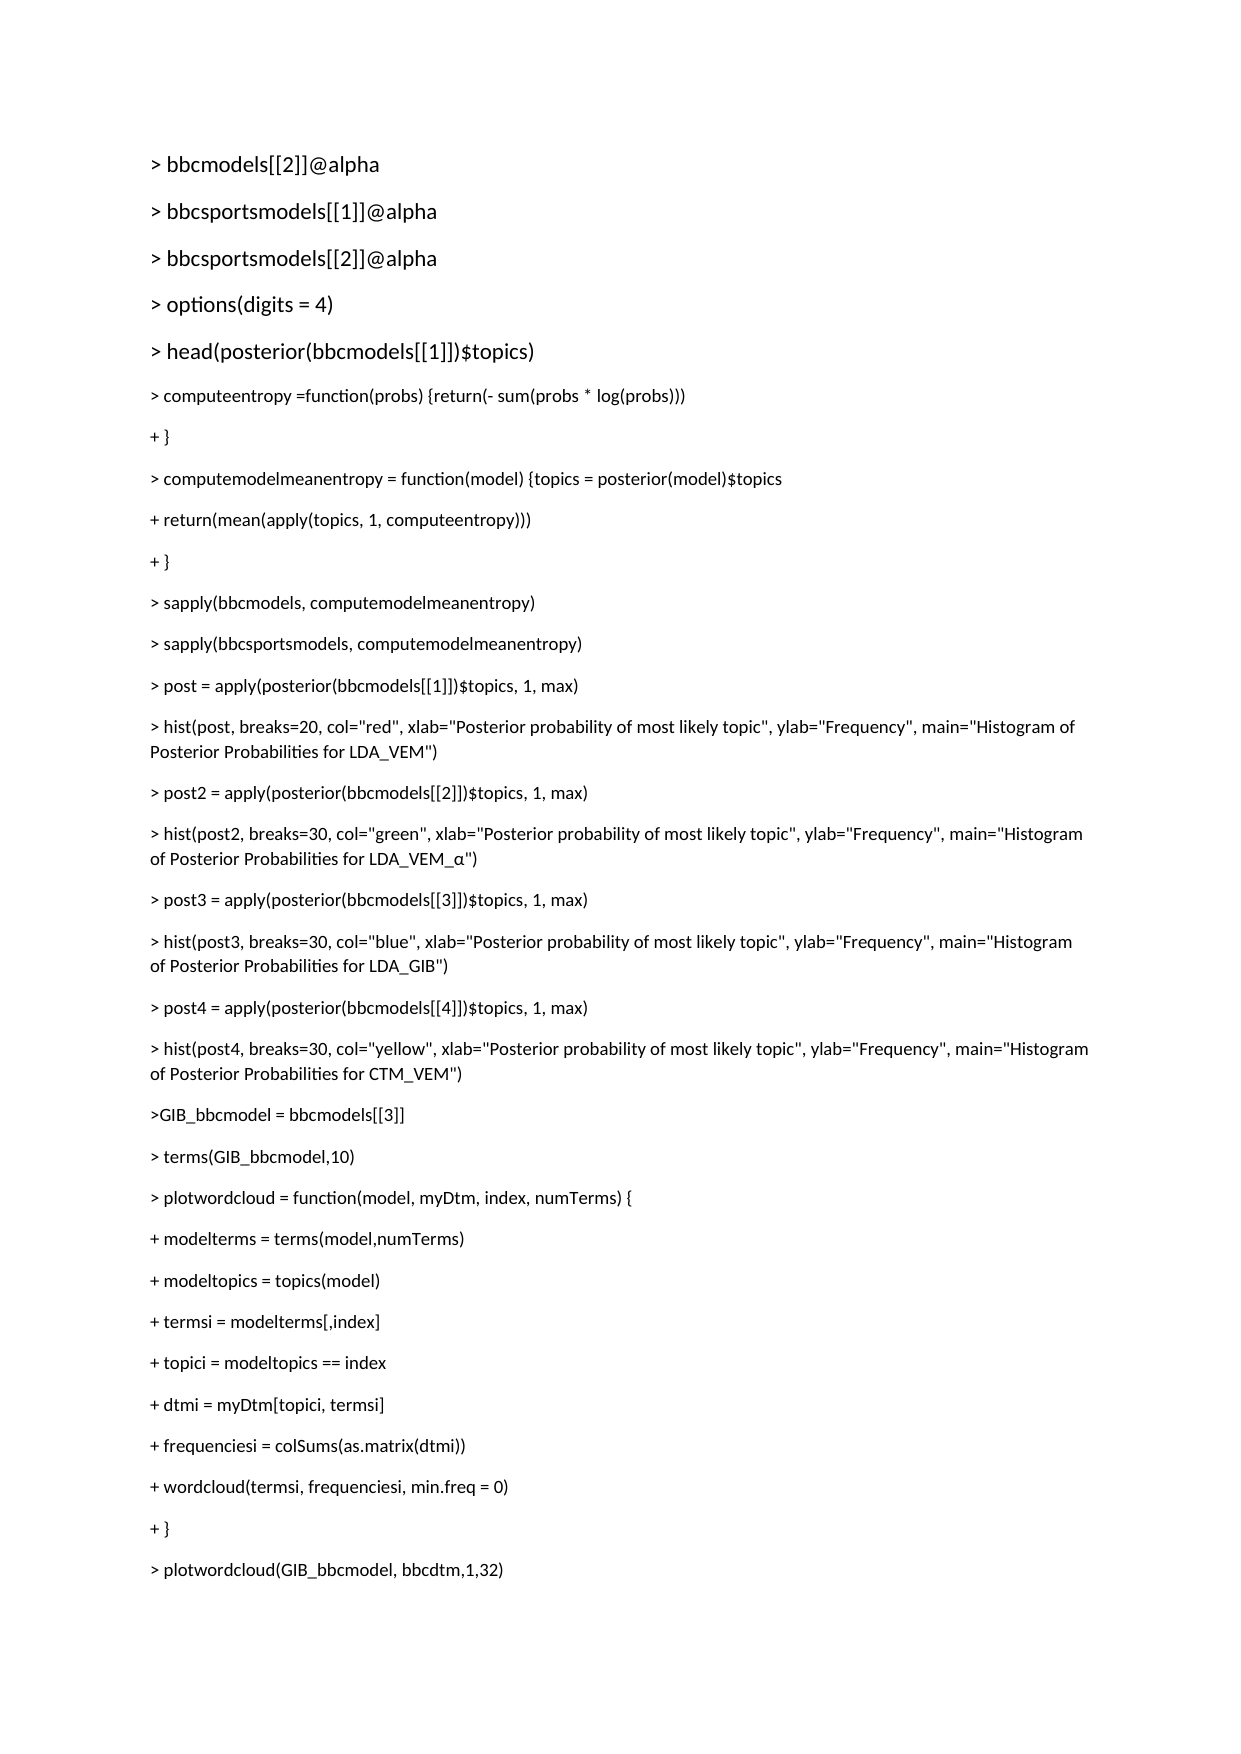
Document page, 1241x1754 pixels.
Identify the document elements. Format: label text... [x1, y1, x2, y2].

text + wordcloud(termsi, frequenciesi, min.freq = 0) [150, 1476, 1090, 1498]
text + } [150, 426, 1090, 449]
text > computemodelmeanentropy = function(model) {topics = posterior(model)$topics [150, 467, 1090, 490]
text > hist(post, breaks=20, col="red", xlab="Posterior probability of most likely topic", ylab="Frequency", main="Histogram of Posterior Probabilities for LDA_VEM") [150, 715, 1090, 763]
text > bbcsportsmodels[[2]]@alpha [150, 244, 1090, 272]
text + modelterms = terms(model,numTerms) [150, 1227, 1090, 1250]
text > computeentropy =function(probs) {return(- sum(probs * log(probs))) [150, 384, 1090, 407]
text + dtmi = myDtm[topici, termsi] [150, 1393, 1090, 1416]
text + frequenciesi = colSums(as.matrix(dtmi)) [150, 1434, 1090, 1457]
text >GIB_bbcmodel = bbcmodels[[3]] [150, 1103, 1090, 1126]
text > hist(post2, breaks=30, col="green", xlab="Posterior probability of most likely topic", ylab="Frequency", main="Histogram of Posterior Probabilities for LDA_VEM_α") [150, 823, 1090, 870]
text > plotwordcloud(GIB_bbcmodel, bbcdtm,1,32) [150, 1558, 1090, 1581]
text > plotwordcloud = function(model, myDtm, index, numTerms) { [150, 1186, 1090, 1209]
text > post4 = apply(posterior(bbcmodels[[4]])$topics, 1, max) [150, 996, 1090, 1019]
text > head(posterior(bbcmodels[[1]])$topics) [150, 337, 1090, 366]
text > options(digits = 4) [150, 291, 1090, 319]
text > bbcmodels[[2]]@alpha [150, 150, 1090, 178]
text + topici = modeltopics == index [150, 1352, 1090, 1374]
text > sapply(bbcsportsmodels, computemodelmeanentropy) [150, 632, 1090, 655]
text > bbcsportsmodels[[1]]@alpha [150, 197, 1090, 225]
text + termsi = modelterms[,index] [150, 1310, 1090, 1333]
text > terms(GIB_bbcmodel,10) [150, 1145, 1090, 1168]
text + modeltopics = topics(model) [150, 1269, 1090, 1292]
text > post = apply(posterior(bbcmodels[[1]])$topics, 1, max) [150, 674, 1090, 697]
text > hist(post3, breaks=30, col="blue", xlab="Posterior probability of most likely topic", ylab="Frequency", main="Histogram of Posterior Probabilities for LDA_GIB") [150, 930, 1090, 978]
text > sapply(bbcmodels, computemodelmeanentropy) [150, 591, 1090, 614]
text + return(mean(apply(topics, 1, computeentropy))) [150, 508, 1090, 531]
text > post3 = apply(posterior(bbcmodels[[3]])$topics, 1, max) [150, 889, 1090, 912]
text > post2 = apply(posterior(bbcmodels[[2]])$topics, 1, max) [150, 781, 1090, 804]
text + } [150, 550, 1090, 573]
text + } [150, 1517, 1090, 1540]
text > hist(post4, breaks=30, col="yellow", xlab="Posterior probability of most likely topic", ylab="Frequency", main="Histogram of Posterior Probabilities for CTM_VEM") [150, 1037, 1090, 1085]
